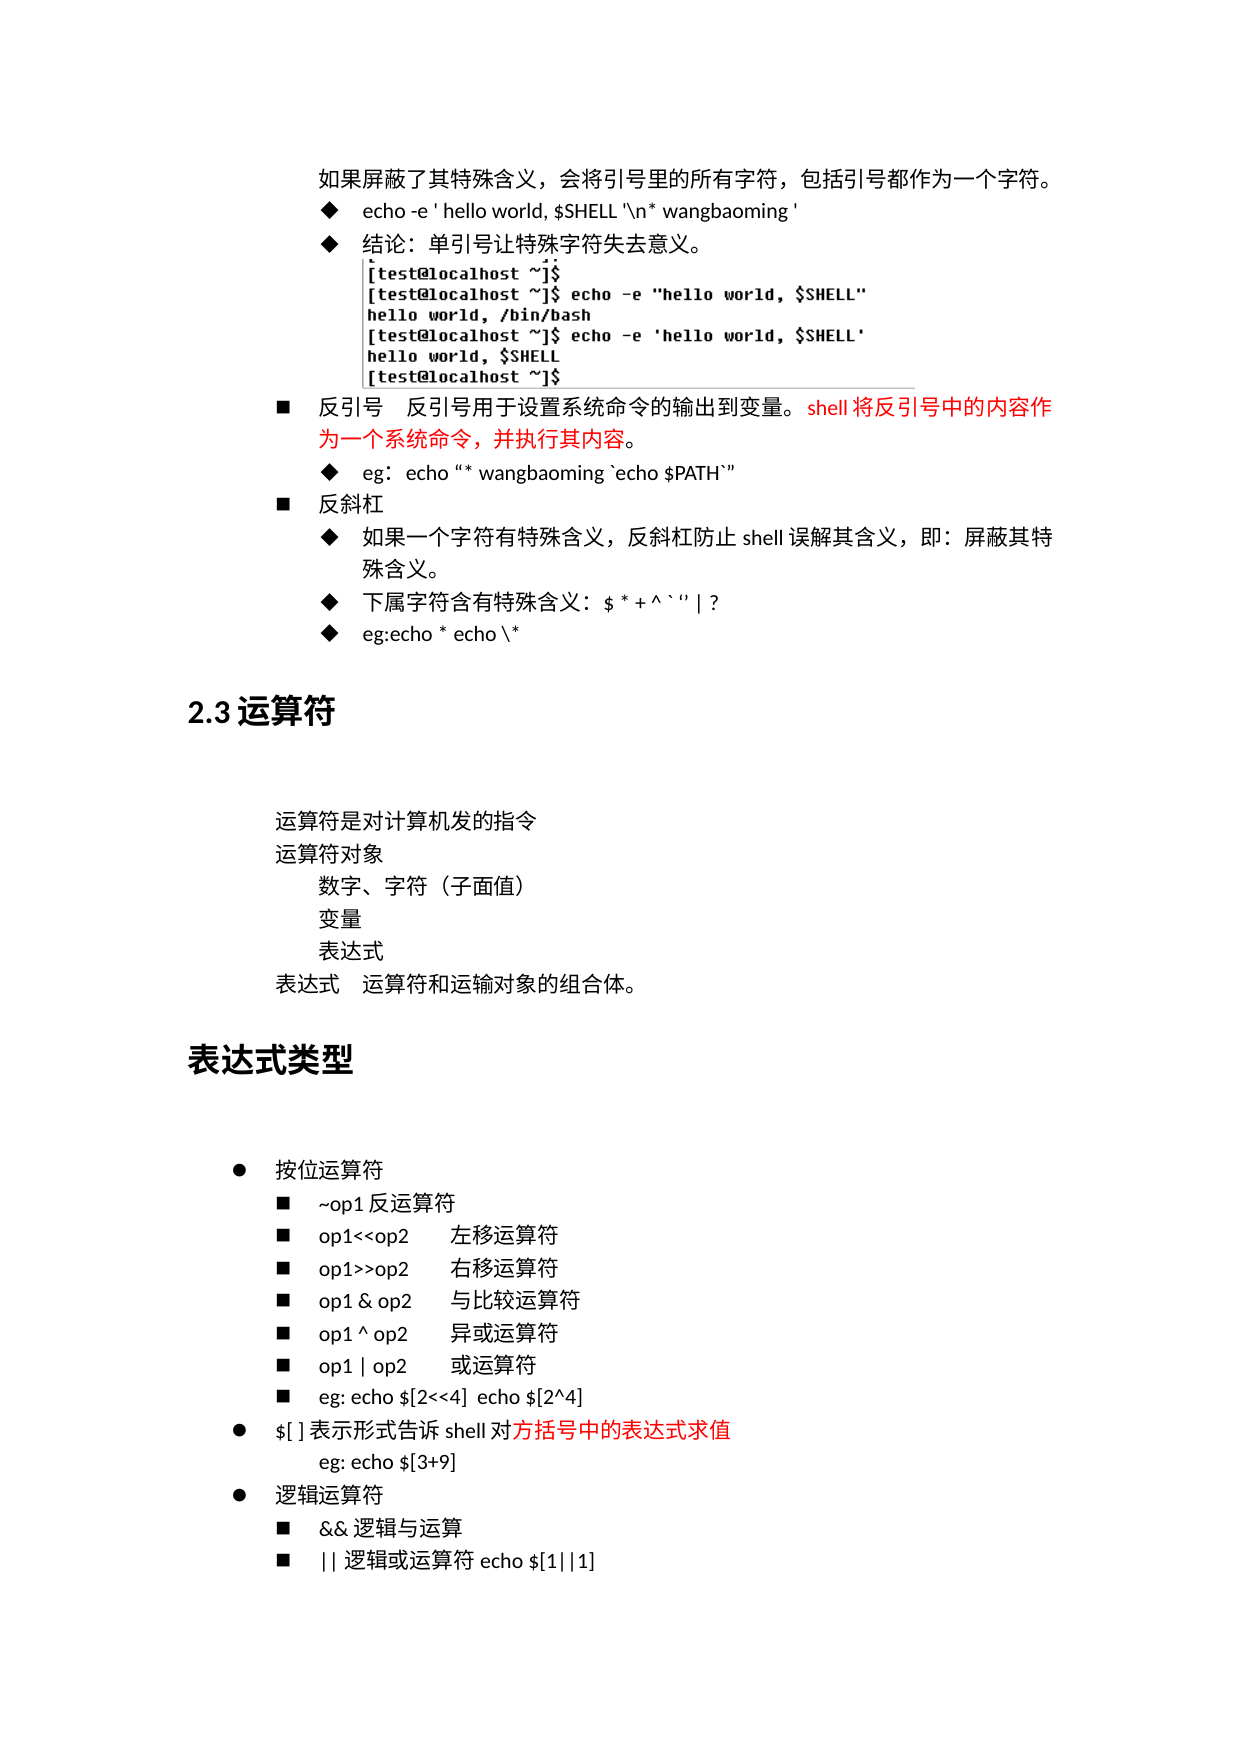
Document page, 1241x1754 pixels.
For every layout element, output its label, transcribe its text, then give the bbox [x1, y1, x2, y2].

text 表达式 运算符和运输对象的组合体。 [275, 966, 1053, 999]
text 数字、字符（子面值） [275, 869, 1053, 901]
list op1 & op2 与比较运算符 [275, 1283, 1053, 1316]
list && 逻辑与运算 [275, 1511, 1053, 1543]
list echo -e ' hello world, $SHELL '\n* wangbaoming ' [319, 194, 1053, 227]
text 运算符对象 [275, 836, 1053, 869]
list op1 ^ op2 异或运算符 [275, 1316, 1053, 1348]
list 如果一个字符有特殊含义，反斜杠防止shell误解其含义，即：屏蔽其特殊含义。 [319, 519, 1053, 584]
text 表达式 [275, 934, 1053, 966]
text 变量 [275, 901, 1053, 934]
text eg: echo $[3+9] [275, 1446, 1053, 1478]
list op1 | op2 或运算符 [275, 1348, 1053, 1381]
subtitle 2.3运算符 [187, 677, 1053, 742]
list || 逻辑或运算符 echo $[1||1] [275, 1543, 1053, 1576]
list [275, 162, 1053, 194]
list eg：echo “* wangbaoming `echo $PATH`” [319, 454, 1053, 487]
list ~op1 反运算符 [275, 1186, 1053, 1218]
list 逻辑运算符 [231, 1478, 1053, 1511]
picture [362, 259, 915, 389]
list eg:echo * echo \* [319, 617, 1053, 649]
list op1>>op2 右移运算符 [275, 1251, 1053, 1283]
list eg: echo $[2<<4] echo $[2^4] [275, 1381, 1053, 1413]
text 运算符是对计算机发的指令 [275, 804, 1053, 836]
list op1<<op2 左移运算符 [275, 1218, 1053, 1251]
list 下属字符含有特殊含义：$ * + ^ ` ‘’ | ? [319, 584, 1053, 617]
list $[ ] 表示形式告诉shell对方括号中的表达式求值 [231, 1413, 1053, 1446]
list 结论：单引号让特殊字符失去意义。 [319, 227, 1053, 259]
subtitle 表达式类型 [187, 1026, 1053, 1091]
list 反斜杠 [275, 487, 1053, 519]
list 按位运算符 [231, 1153, 1053, 1186]
list 反引号 反引号用于设置系统命令的输出到变量。shell将反引号中的内容作为一个系统命令，并执行其内容。 [275, 389, 1053, 454]
